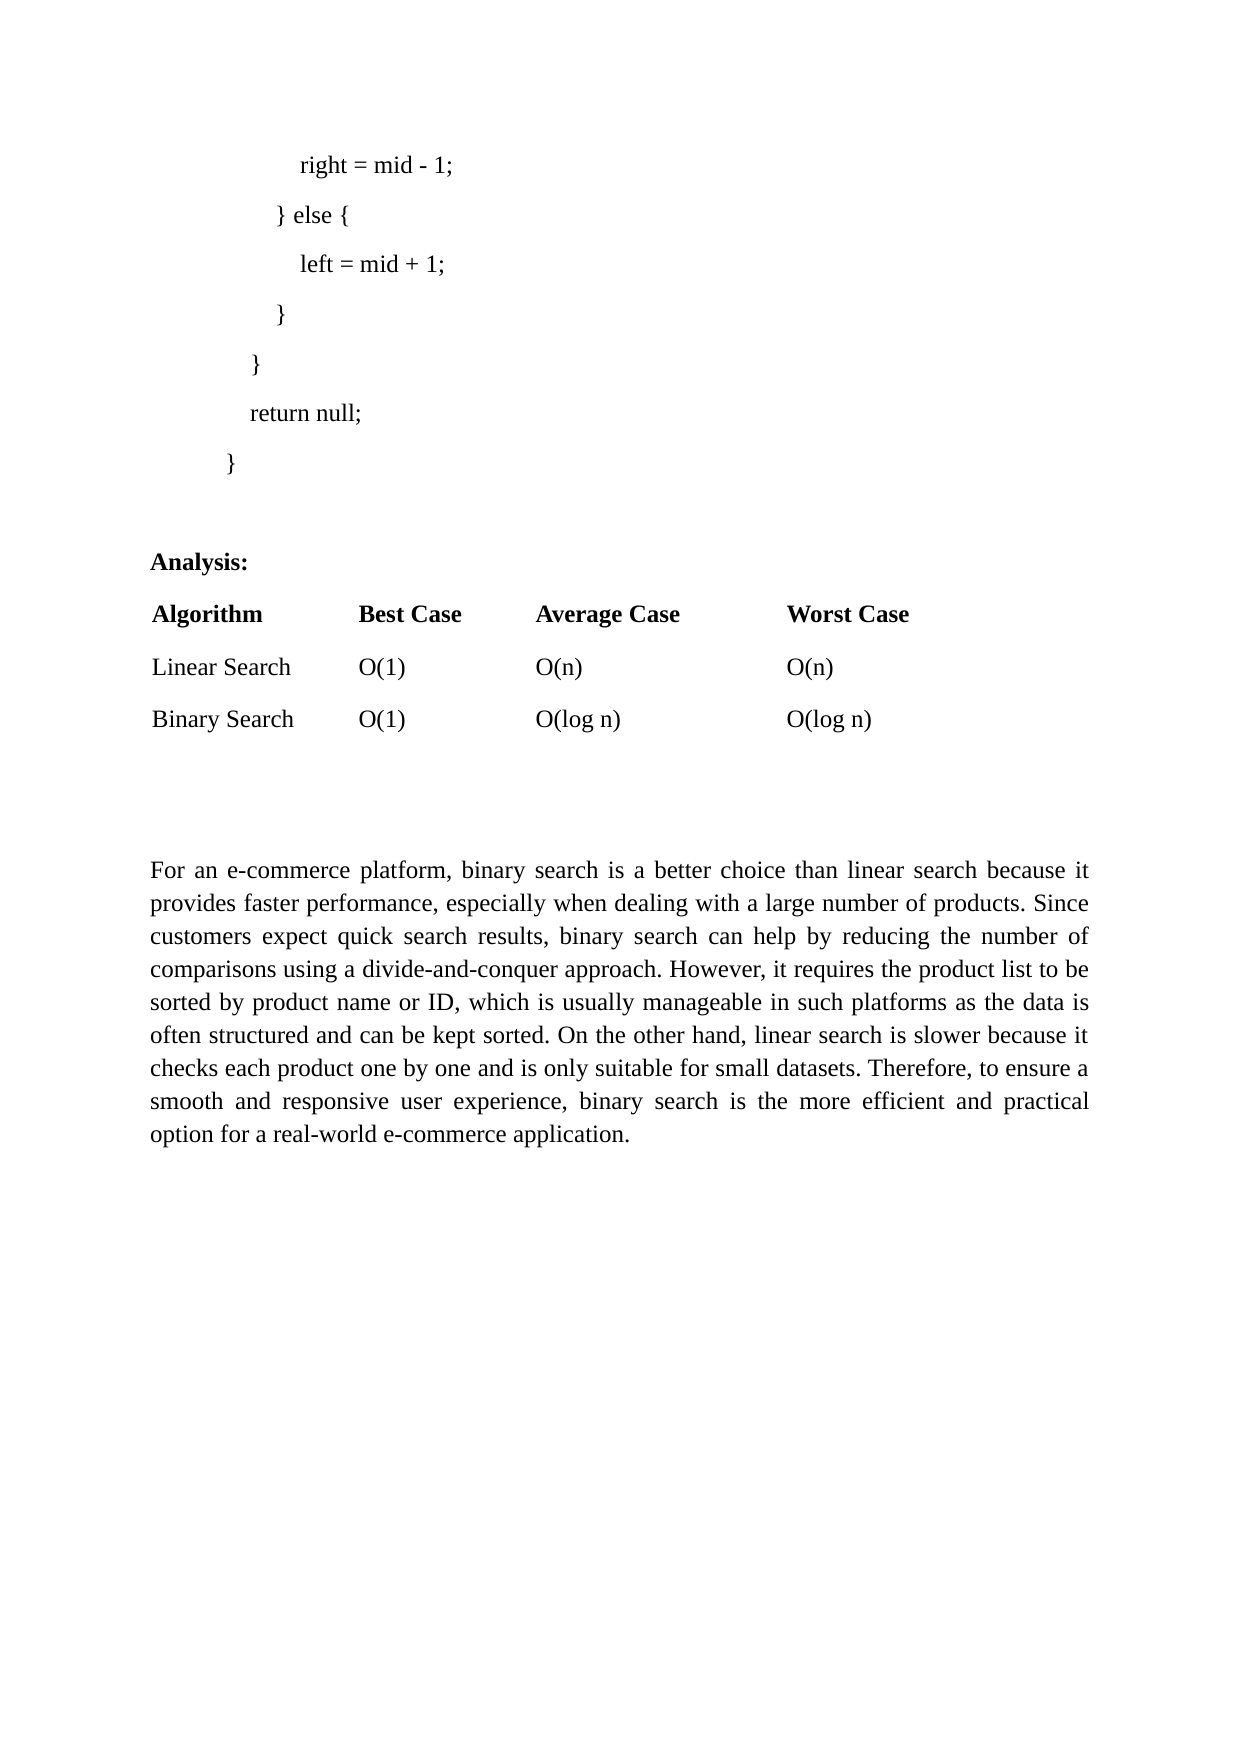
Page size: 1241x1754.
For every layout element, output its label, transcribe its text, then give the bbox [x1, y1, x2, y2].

table_header Worst Case [785, 597, 1006, 650]
text right = mid - 1; [225, 150, 1090, 179]
table_cell O(log n) [534, 703, 785, 756]
table_cell Binary Search [150, 703, 357, 756]
table_header Algorithm [150, 597, 357, 650]
text } [225, 448, 1090, 477]
text return null; [225, 398, 1090, 427]
text Analysis: [150, 547, 1090, 576]
table_header Average Case [534, 597, 785, 650]
text } [225, 349, 1090, 377]
text } [225, 299, 1090, 328]
text } else { [225, 200, 1090, 228]
table_cell O(n) [534, 650, 785, 703]
table_header Best Case [357, 597, 534, 650]
table_cell O(1) [357, 703, 534, 756]
table_cell O(1) [357, 650, 534, 703]
table_cell O(n) [785, 650, 1006, 703]
text left = mid + 1; [225, 249, 1090, 278]
table_cell O(log n) [785, 703, 1006, 756]
table_cell Linear Search [150, 650, 357, 703]
text For an e-commerce platform, binary search is a better choice than linear search because it provides faster performance, especially when dealing with a large number of products. Since customers expect quick search results, binary search can help by reducing the number of comparisons using a divide-and-conquer approach. However, it requires the product list to be sorted by product name or ID, which is usually manageable in such platforms as the data is often structured and can be kept sorted. On the other hand, linear search is slower because it checks each product one by one and is only suitable for small datasets. Therefore, to ensure a smooth and responsive user experience, binary search is the more efficient and practical option for a real-world e-commerce application. [150, 855, 1090, 1148]
